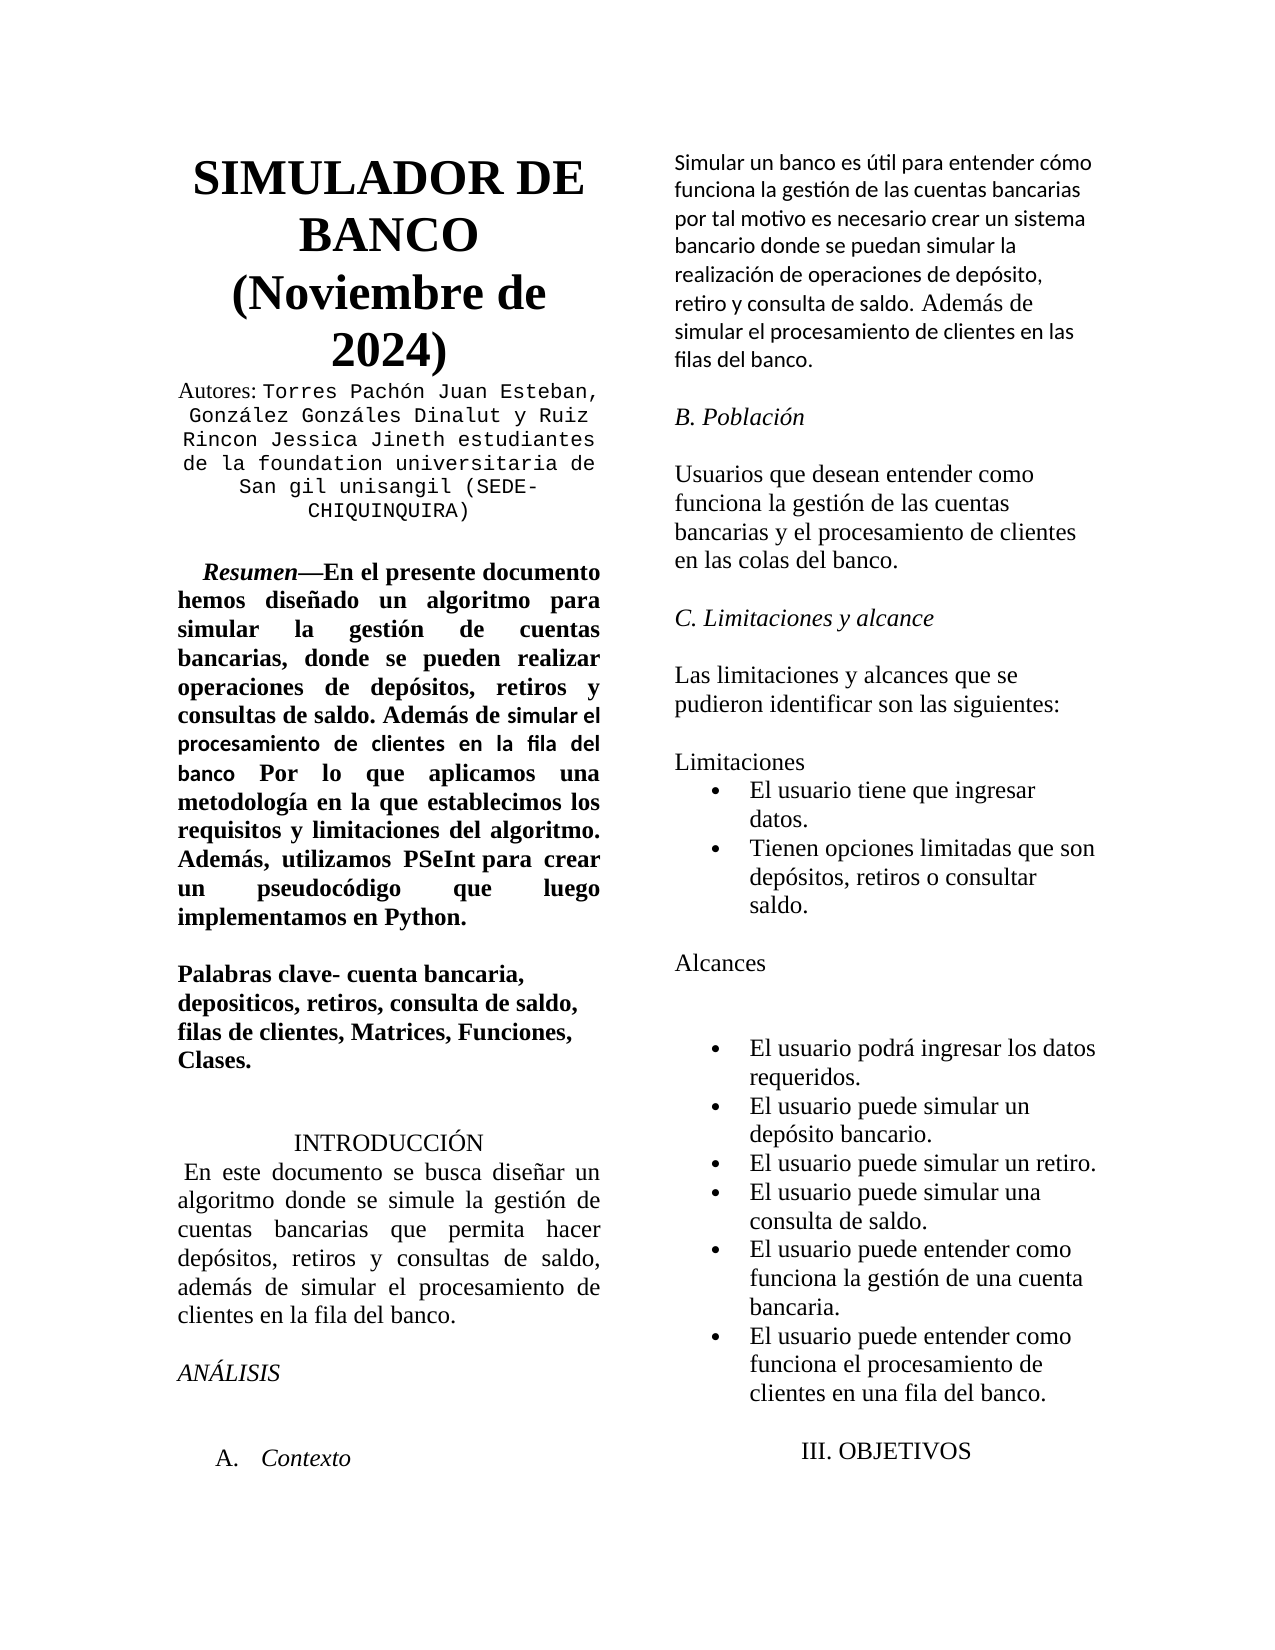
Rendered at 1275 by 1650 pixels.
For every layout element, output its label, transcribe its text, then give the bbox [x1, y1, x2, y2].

list El usuario tiene que ingresar datos. [712, 775, 1098, 833]
text Palabras clave- cuenta bancaria, depositicos, retiros, consulta de saldo, filas de clientes, Matrices, Funciones, Clases. [177, 959, 601, 1074]
list El usuario puede simular un depósito bancario. [712, 1091, 1098, 1148]
text Limitaciones [674, 718, 1098, 775]
list Tienen opciones limitadas que son depósitos, retiros o consultar saldo. [712, 833, 1098, 919]
text ANÁLISIS [177, 1358, 601, 1387]
text SIMULADOR DE BANCO (Noviembre de 2024) [177, 148, 601, 378]
text III. OBJETIVOS [674, 1436, 1098, 1464]
text INTRODUCCIÓN [177, 1128, 601, 1157]
list El usuario podrá ingresar los datos requeridos. [712, 1033, 1098, 1091]
text Autores: Torres Pachón Juan Esteban, González Gonzáles Dinalut y Ruiz Rincon Jessica Jineth estudiantes de la foundation universitaria de San gil unisangil (SEDE-CHIQUINQUIRA) [177, 378, 601, 523]
text B. Población [674, 402, 1098, 430]
text Usuarios que desean entender como funciona la gestión de las cuentas bancarias y el procesamiento de clientes en las colas del banco. [674, 459, 1098, 574]
text Resumen—En el presente documento hemos diseñado un algoritmo para simular la gestión de cuentas bancarias, donde se pueden realizar operaciones de depósitos, retiros y consultas de saldo. Además de simular el procesamiento de clientes en la fila del banco Por lo que aplicamos una metodología en la que establecimos los requisitos y limitaciones del algoritmo. Además, utilizamos PSeInt para crear un pseudocódigo que luego implementamos en Python. [177, 557, 601, 930]
text Las limitaciones y alcances que se pudieron identificar son las siguientes: [674, 660, 1098, 718]
list El usuario puede entender como funciona el procesamiento de clientes en una fila del banco. [712, 1321, 1098, 1407]
list El usuario puede simular una consulta de saldo. [712, 1177, 1098, 1234]
text C. Limitaciones y alcance [674, 603, 1098, 632]
list Contexto [215, 1443, 601, 1472]
list El usuario puede entender como funciona la gestión de una cuenta bancaria. [712, 1234, 1098, 1321]
text Alcances [674, 948, 1098, 977]
text En este documento se busca diseñar un algoritmo donde se simule la gestión de cuentas bancarias que permita hacer depósitos, retiros y consultas de saldo, además de simular el procesamiento de clientes en la fila del banco. [177, 1157, 601, 1329]
text Simular un banco es útil para entender cómo funciona la gestión de las cuentas bancarias por tal motivo es necesario crear un sistema bancario donde se puedan simular la realización de operaciones de depósito, retiro y consulta de saldo. Además de simular el procesamiento de clientes en las filas del banco. [674, 148, 1098, 373]
list El usuario puede simular un retiro. [712, 1148, 1098, 1177]
